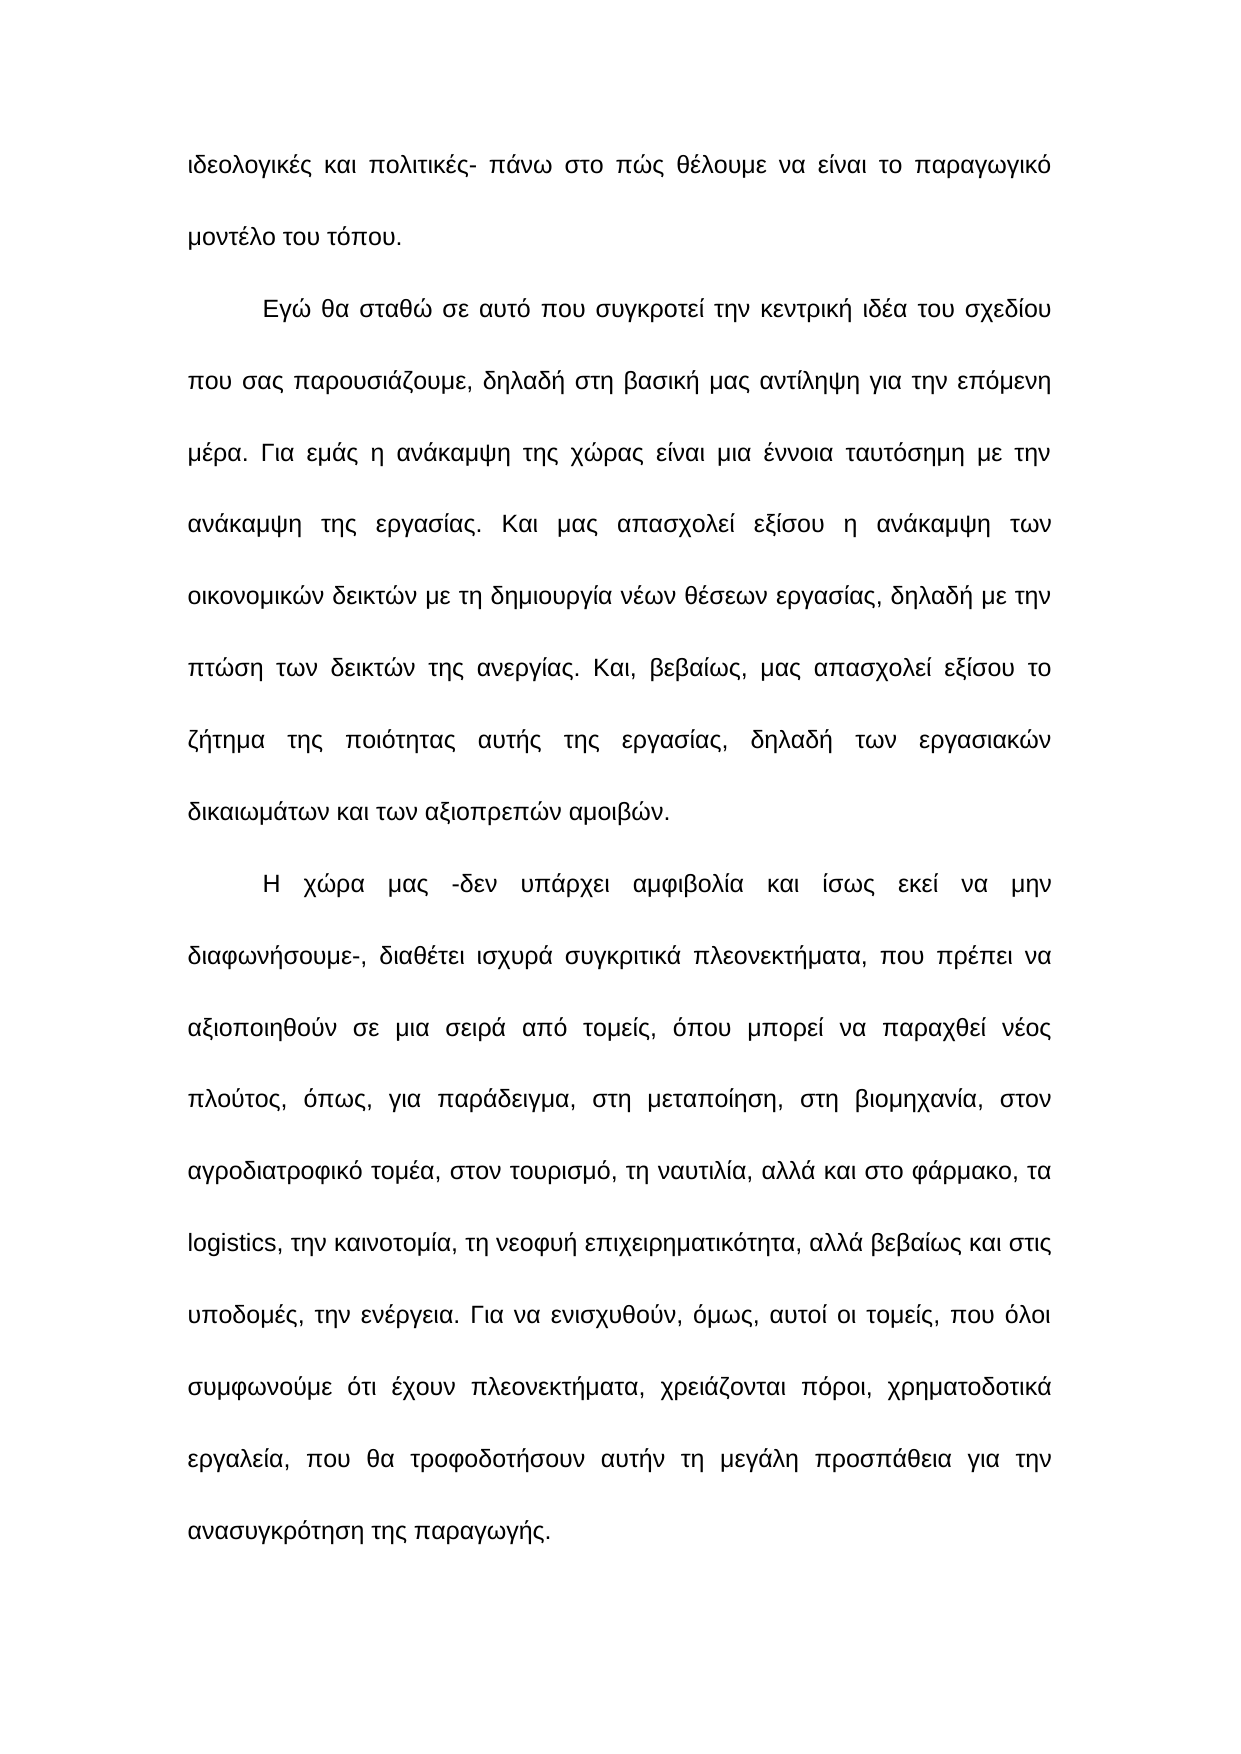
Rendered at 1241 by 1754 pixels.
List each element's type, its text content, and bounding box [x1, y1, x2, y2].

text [187, 150, 1053, 251]
text Εγώ θα σταθώ σε αυτό που συγκροτεί την κεντρική ιδέα του σχεδίου που σας παρουσιάζουμε, δηλαδή στη βασική μας αντίληψη για την επόμενη μέρα. Για εμάς η ανάκαμψη της χώρας είναι μια έννοια ταυτόσημη με την ανάκαμψη της εργασίας. Και μας απασχολεί εξίσου η ανάκαμψη των οικονομικών δεικτών με τη δημιουργία νέων θέσεων εργασίας, δηλαδή με την πτώση των δεικτών της ανεργίας. Και, βεβαίως, μας απασχολεί εξίσου το ζήτημα της ποιότητας αυτής της εργασίας, δηλαδή των εργασιακών δικαιωμάτων και των αξιοπρεπών αμοιβών. [187, 294, 1053, 826]
text Η χώρα μας -δεν υπάρχει αμφιβολία και ίσως εκεί να μην διαφωνήσουμε-, διαθέτει ισχυρά συγκριτικά πλεονεκτήματα, που πρέπει να αξιοποιηθούν σε μια σειρά από τομείς, όπου μπορεί να παραχθεί νέος πλούτος, όπως, για παράδειγμα, στη μεταποίηση, στη βιομηχανία, στον αγροδιατροφικό τομέα, στον τουρισμό, τη ναυτιλία, αλλά και στο φάρμακο, τα logistics, την καινοτομία, τη νεοφυή επιχειρηματικότητα, αλλά βεβαίως και στις υποδομές, την ενέργεια. Για να ενισχυθούν, όμως, αυτοί οι τομείς, που όλοι συμφωνούμε ότι έχουν πλεονεκτήματα, χρειάζονται πόροι, χρηματοδοτικά εργαλεία, που θα τροφοδοτήσουν αυτήν τη μεγάλη προσπάθεια για την ανασυγκρότηση της παραγωγής. [187, 869, 1053, 1544]
